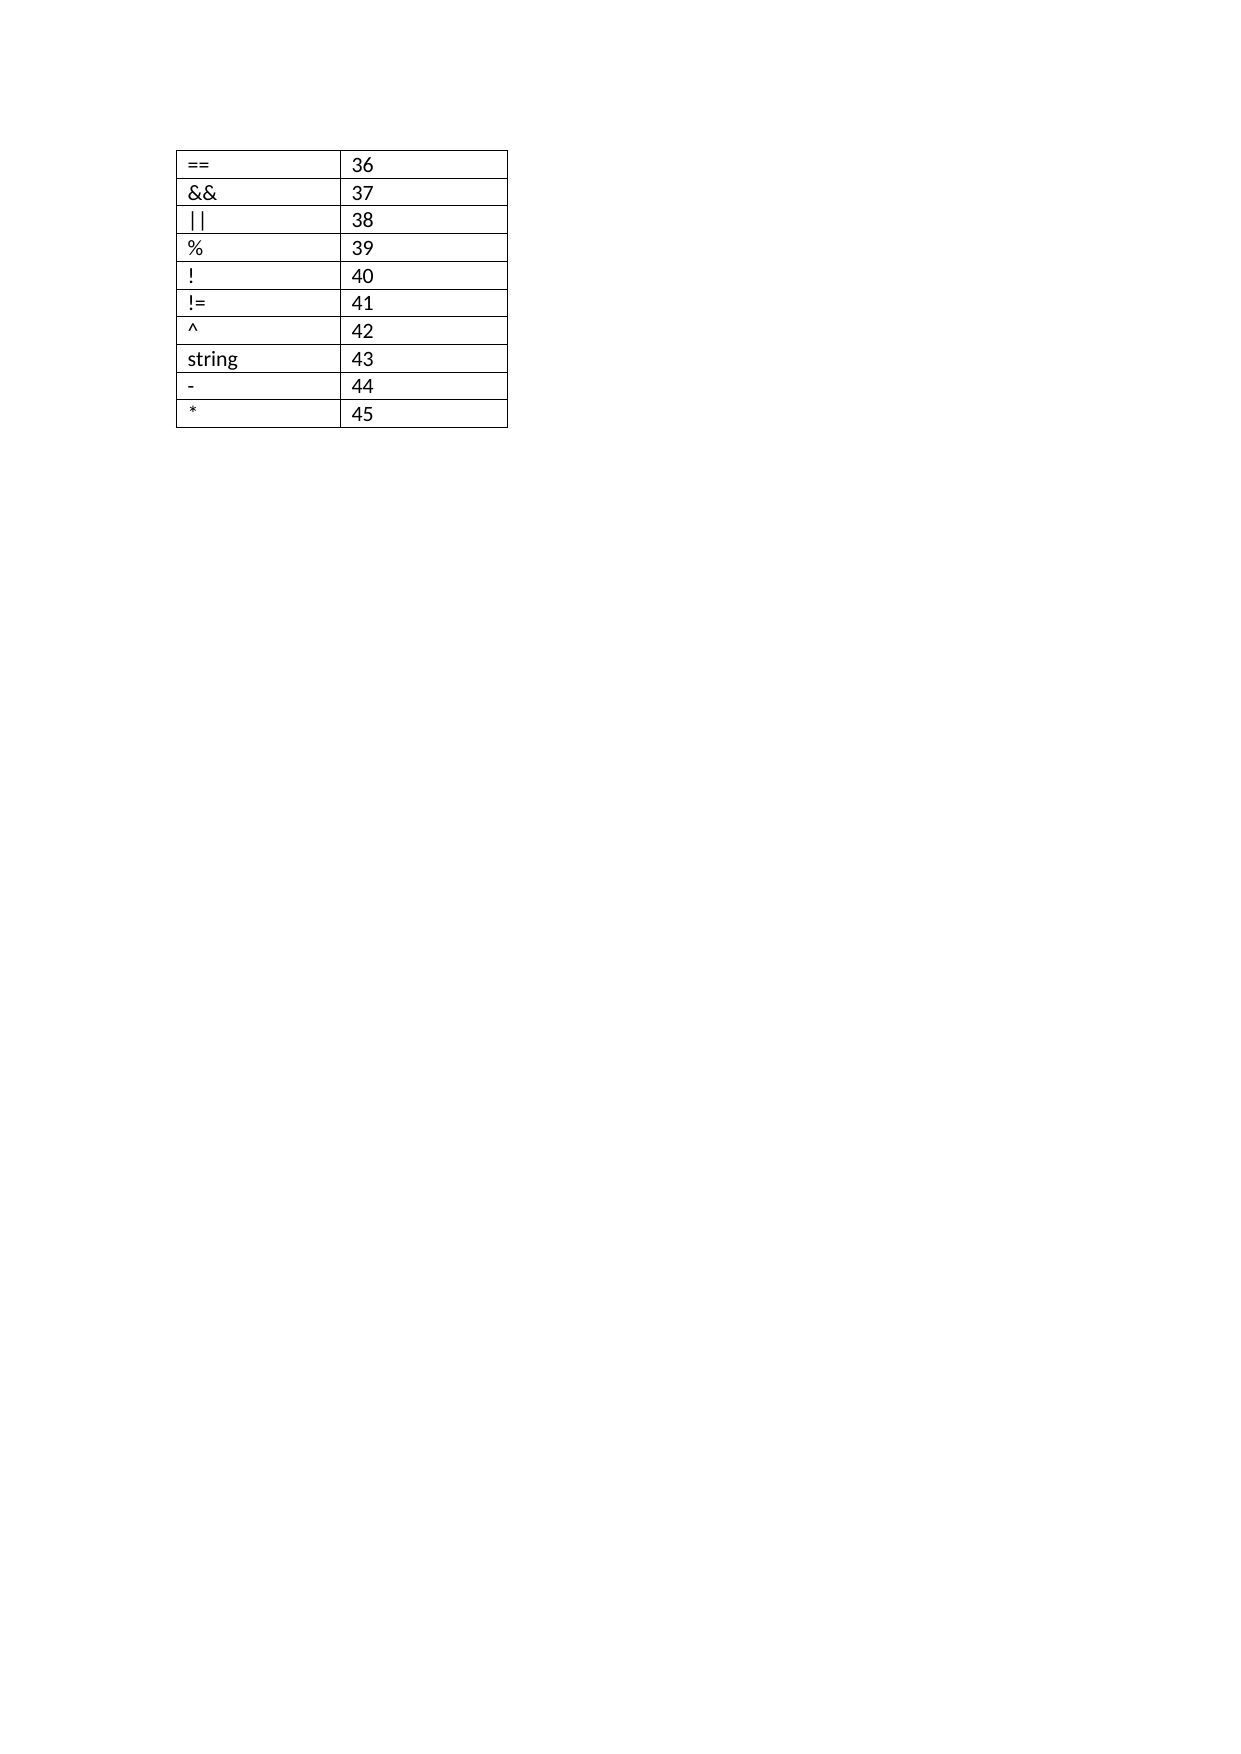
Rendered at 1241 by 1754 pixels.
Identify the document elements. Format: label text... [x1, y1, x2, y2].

table_cell 39 [341, 234, 507, 261]
table_cell % [177, 234, 340, 261]
table_cell 36 [341, 151, 507, 178]
table_cell 38 [341, 206, 507, 233]
table_cell 45 [341, 400, 507, 427]
table_cell 41 [341, 290, 507, 316]
table_cell * [177, 400, 340, 427]
table_cell || [177, 206, 340, 233]
table_cell != [177, 290, 340, 316]
table_cell && [177, 179, 340, 205]
table_cell 42 [341, 317, 507, 344]
table_cell 40 [341, 262, 507, 288]
table_cell ! [177, 262, 340, 288]
table_cell 37 [341, 179, 507, 205]
table_cell 43 [341, 345, 507, 372]
table_cell == [177, 151, 340, 178]
table_cell 44 [341, 373, 507, 399]
table_cell - [177, 373, 340, 399]
table_cell ^ [177, 317, 340, 344]
table_cell string [177, 345, 340, 372]
